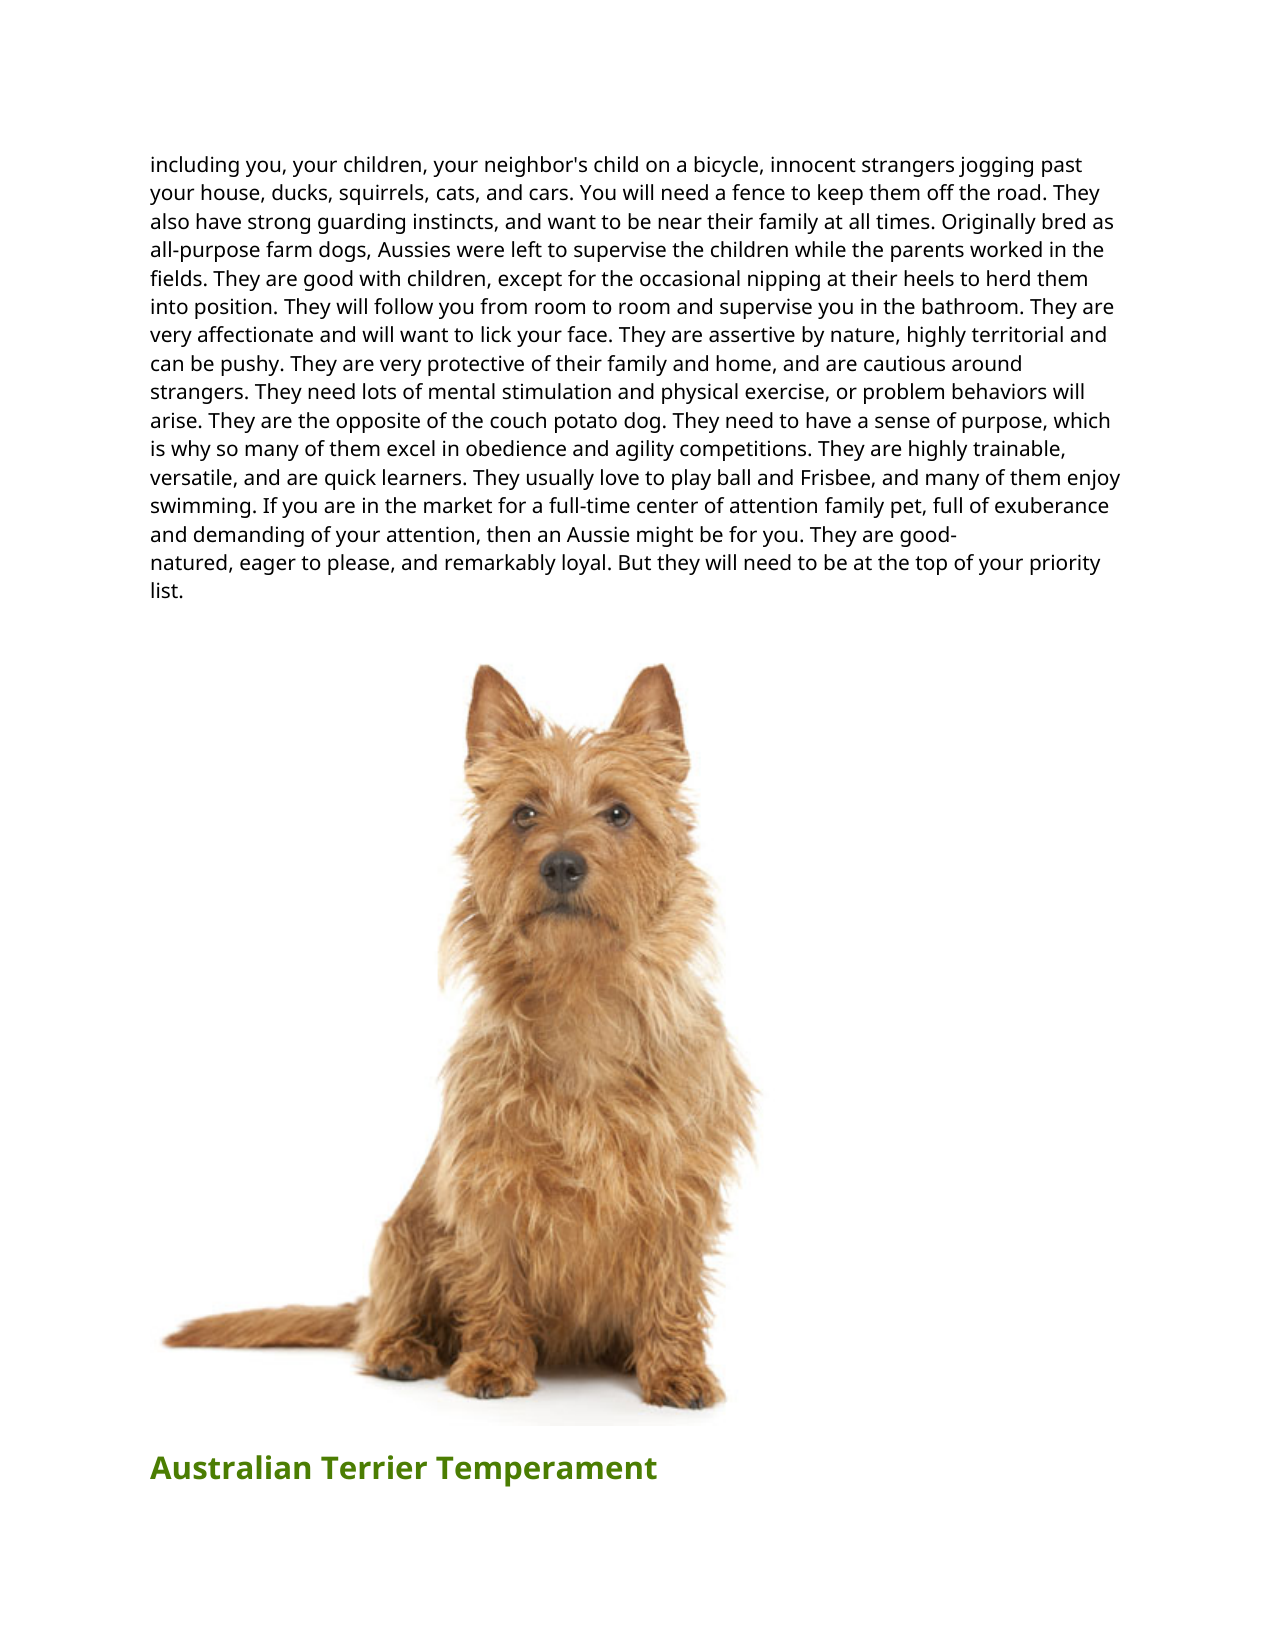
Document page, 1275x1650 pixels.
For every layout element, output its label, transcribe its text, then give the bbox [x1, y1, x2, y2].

picture [150, 651, 776, 1426]
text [150, 150, 1125, 605]
